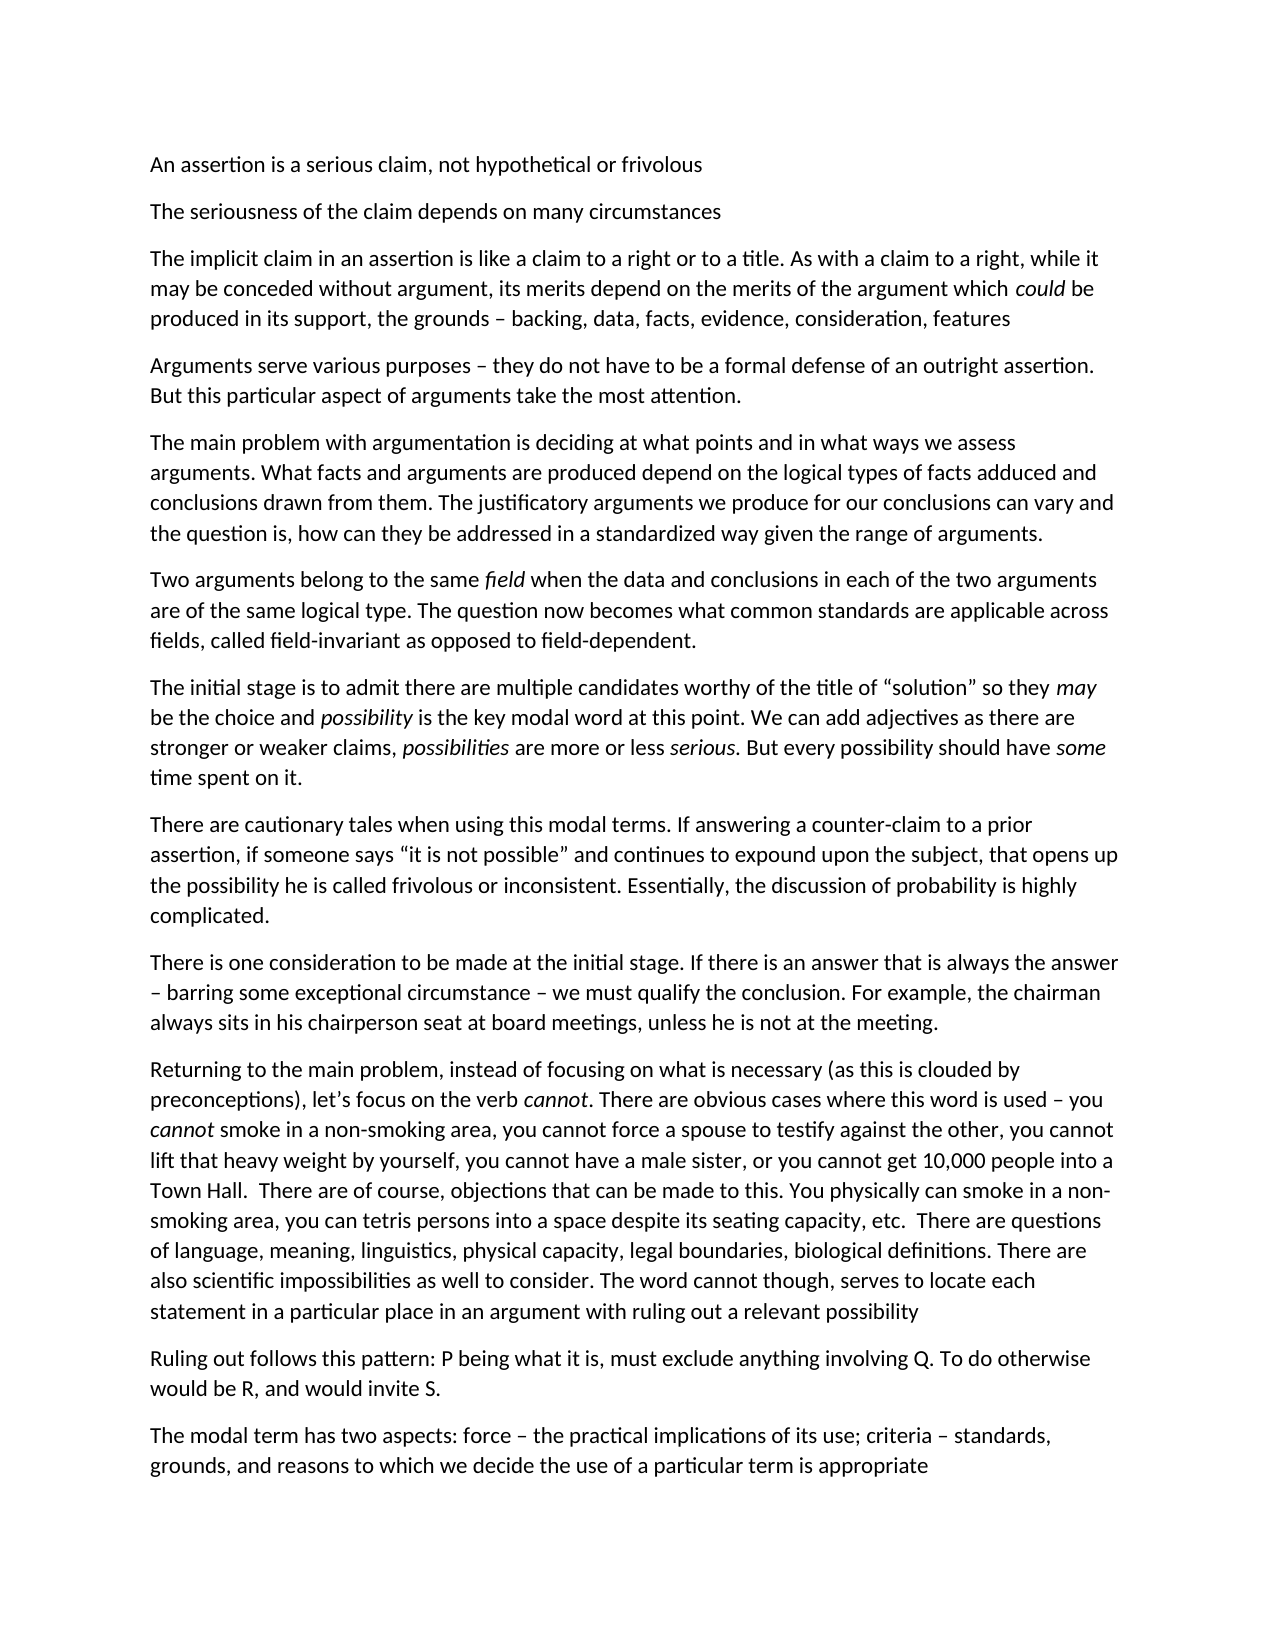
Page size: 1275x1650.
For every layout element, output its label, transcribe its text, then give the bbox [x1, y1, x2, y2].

text The implicit claim in an assertion is like a claim to a right or to a title. As with a claim to a right, while it may be conceded without argument, its merits depend on the merits of the argument which could be produced in its support, the grounds – backing, data, facts, evidence, consideration, features [150, 244, 1125, 332]
text Returning to the main problem, instead of focusing on what is necessary (as this is clouded by preconceptions), let’s focus on the verb cannot. There are obvious cases where this word is used – you cannot smoke in a non-smoking area, you cannot force a spouse to testify against the other, you cannot lift that heavy weight by yourself, you cannot have a male sister, or you cannot get 10,000 people into a Town Hall. There are of course, objections that can be made to this. You physically can smoke in a non-smoking area, you can tetris persons into a space despite its seating capacity, etc. There are questions of language, meaning, linguistics, physical capacity, legal boundaries, biological definitions. There are also scientific impossibilities as well to consider. The word cannot though, serves to locate each statement in a particular place in an argument with ruling out a relevant possibility [150, 1055, 1125, 1325]
text Arguments serve various purposes – they do not have to be a formal defense of an outright assertion. But this particular aspect of arguments take the most attention. [150, 351, 1125, 409]
text There are cautionary tales when using this modal terms. If answering a counter-claim to a prior assertion, if someone says “it is not possible” and continues to expound upon the subject, that opens up the possibility he is called frivolous or inconsistent. Essentially, the discussion of probability is highly complicated. [150, 810, 1125, 929]
text The seriousness of the claim depends on many circumstances [150, 197, 1125, 225]
text The main problem with argumentation is deciding at what points and in what ways we assess arguments. What facts and arguments are produced depend on the logical types of facts adduced and conclusions drawn from them. The justificatory arguments we produce for our conclusions can vary and the question is, how can they be addressed in a standardized way given the range of arguments. [150, 428, 1125, 547]
text Ruling out follows this pattern: P being what it is, must exclude anything involving Q. To do otherwise would be R, and would invite S. [150, 1344, 1125, 1402]
text Two arguments belong to the same field when the data and conclusions in each of the two arguments are of the same logical type. The question now becomes what common standards are applicable across fields, called field-invariant as opposed to field-dependent. [150, 566, 1125, 654]
text The initial stage is to admit there are multiple candidates worthy of the title of “solution” so they may be the choice and possibility is the key modal word at this point. We can add adjectives as there are stronger or weaker claims, possibilities are more or less serious. But every possibility should have some time spent on it. [150, 673, 1125, 792]
text An assertion is a serious claim, not hypothetical or frivolous [150, 150, 1125, 178]
text The modal term has two aspects: force – the practical implications of its use; criteria – standards, grounds, and reasons to which we decide the use of a particular term is appropriate [150, 1421, 1125, 1479]
text There is one consideration to be made at the initial stage. If there is an answer that is always the answer – barring some exceptional circumstance – we must qualify the conclusion. For example, the chairman always sits in his chairperson seat at board meetings, unless he is not at the meeting. [150, 948, 1125, 1036]
